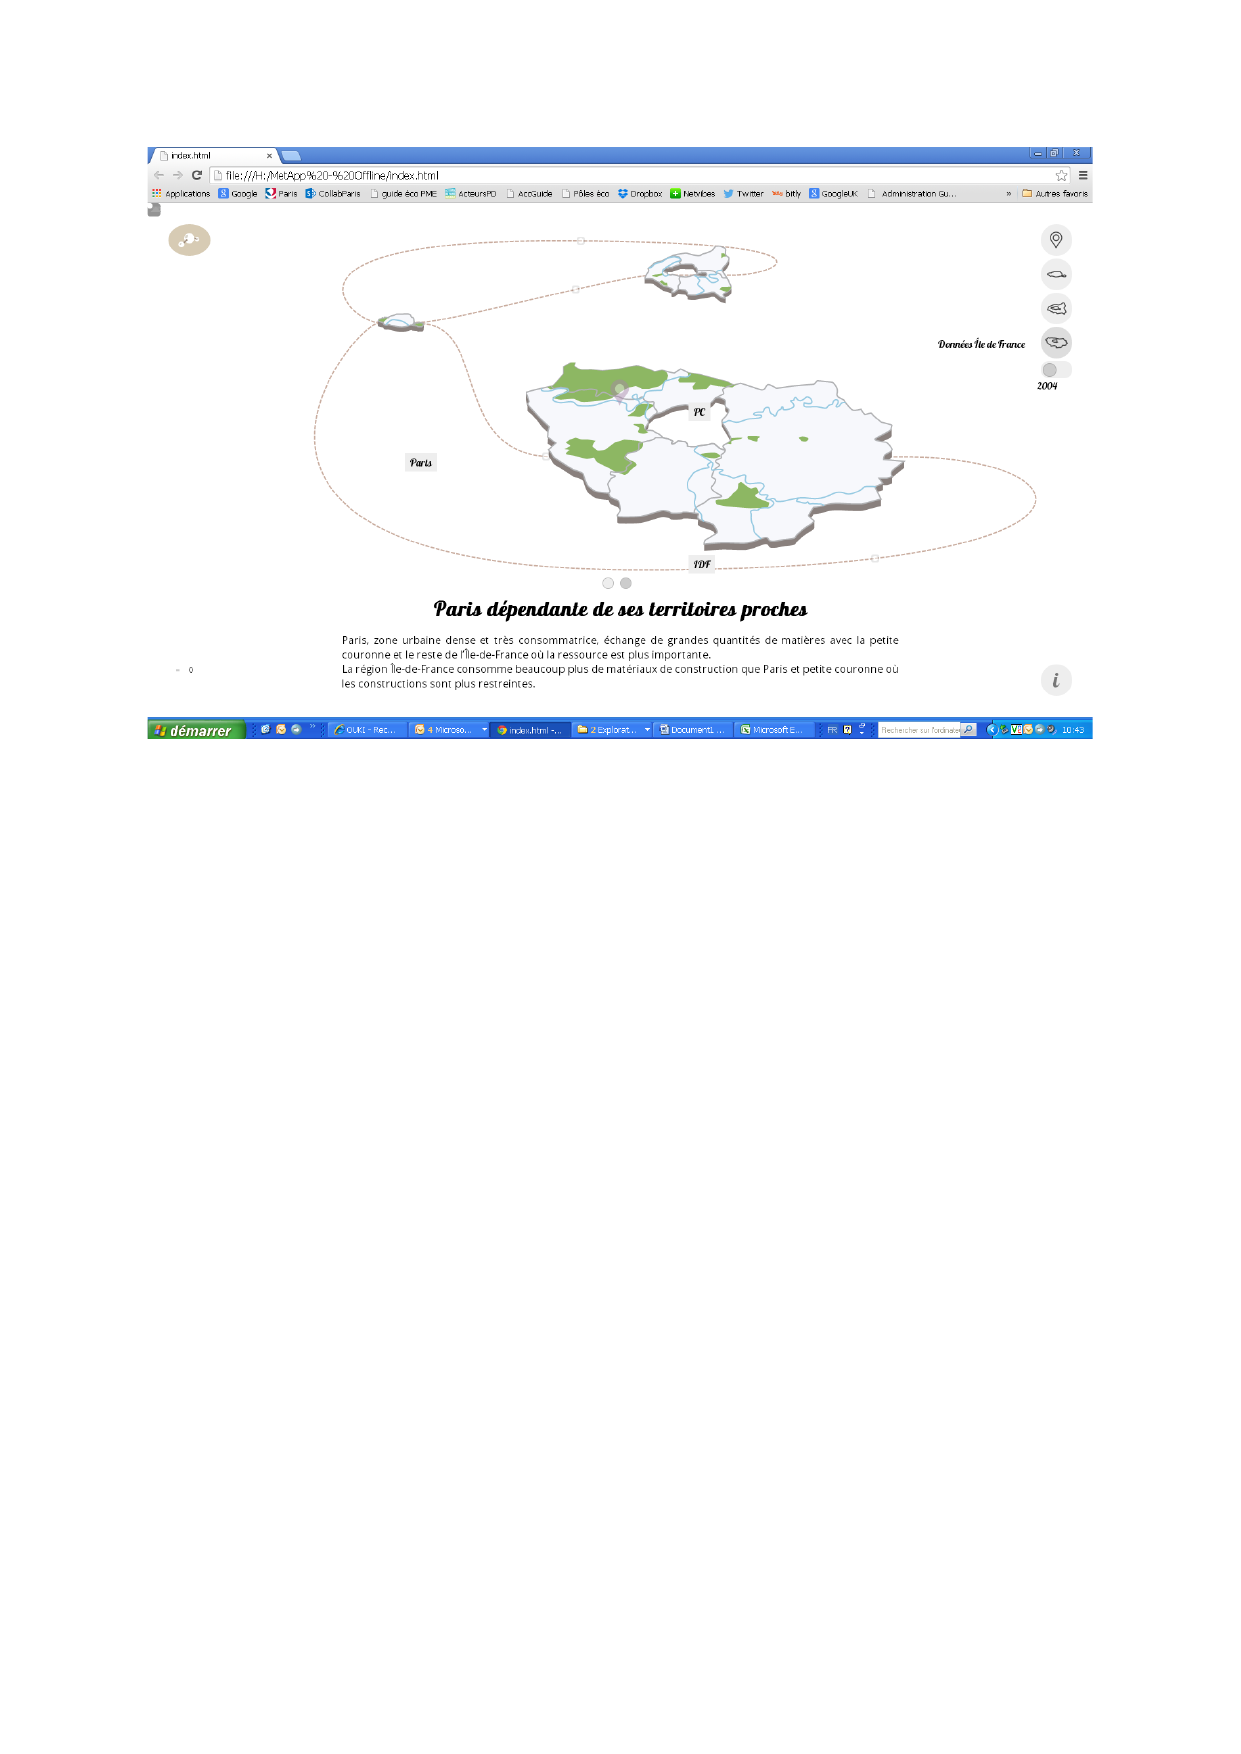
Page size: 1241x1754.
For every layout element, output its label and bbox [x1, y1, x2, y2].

picture [147, 147, 1093, 739]
